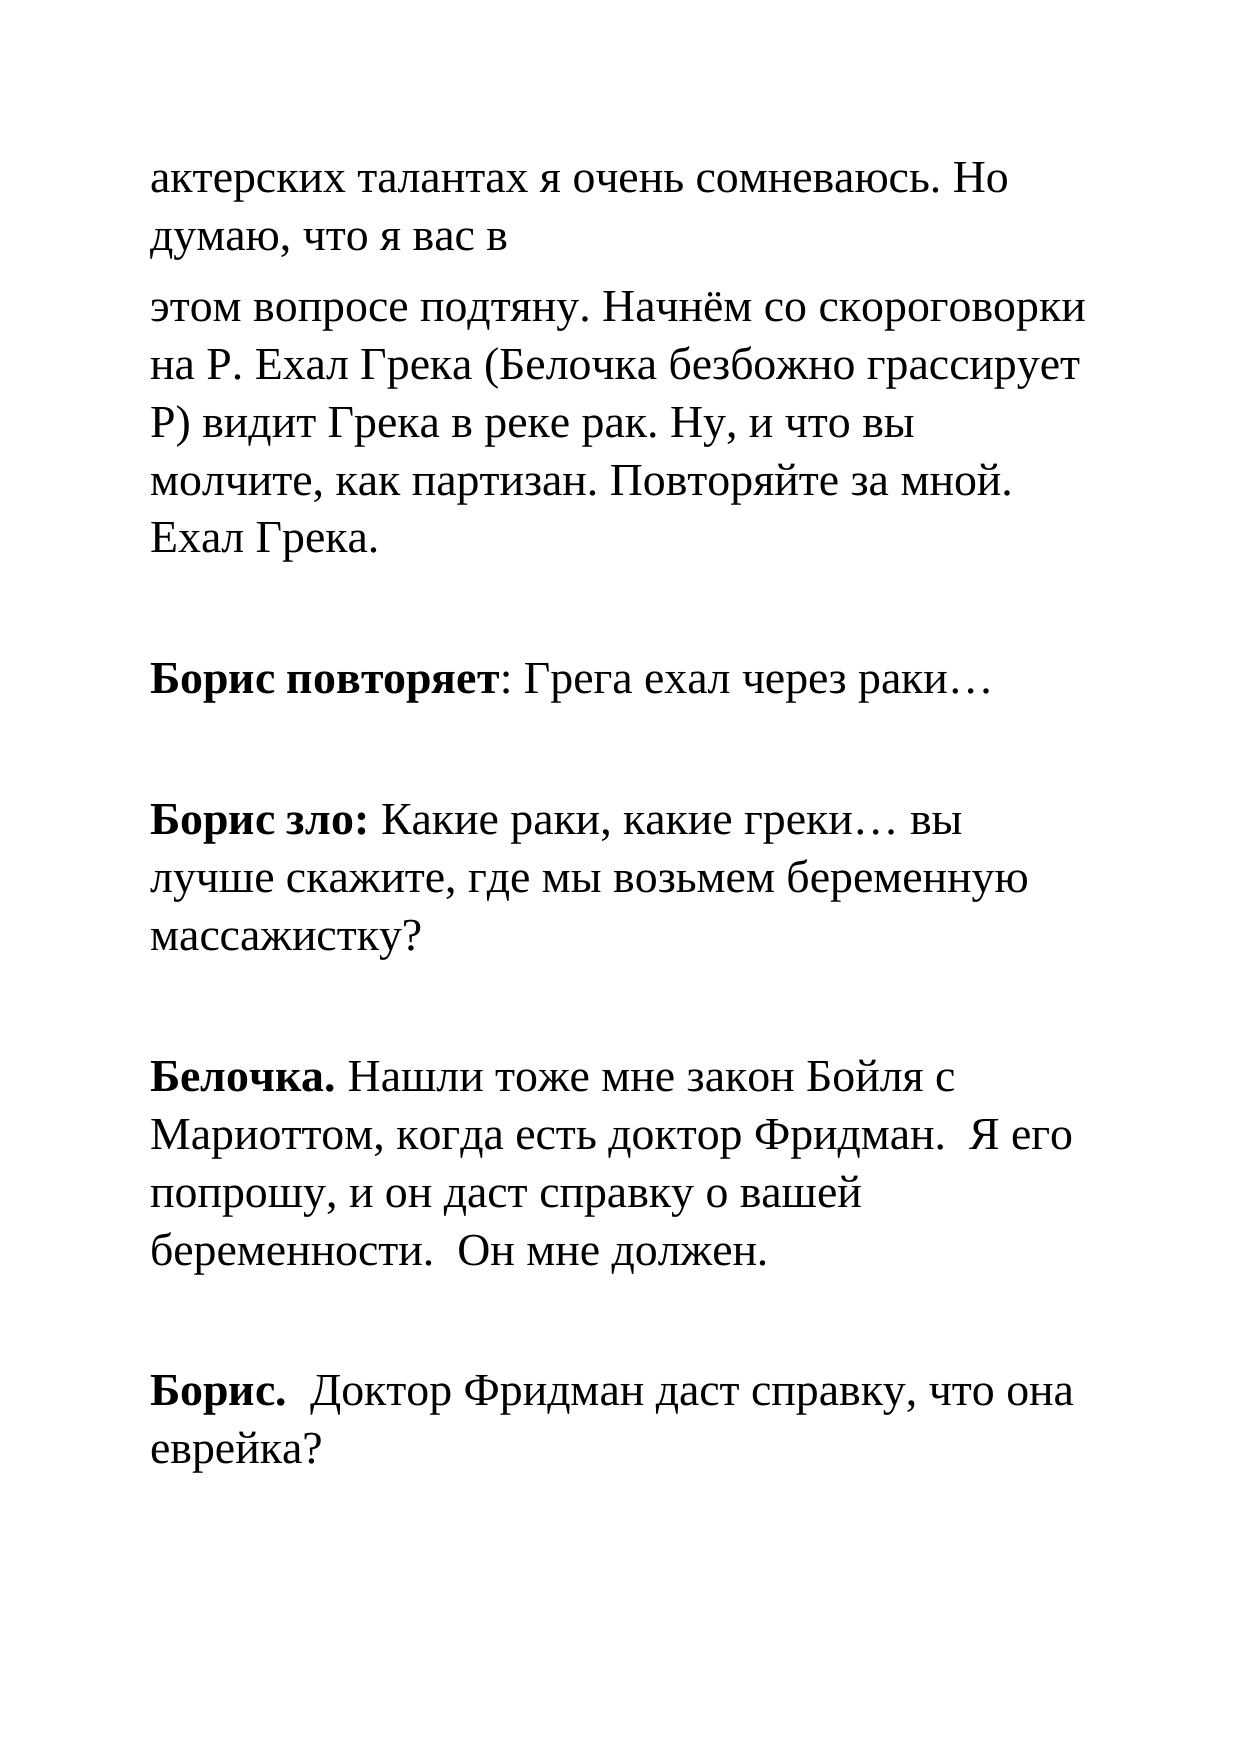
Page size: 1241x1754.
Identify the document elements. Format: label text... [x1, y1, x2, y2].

text этом вопросе подтяну. Начнём со скороговорки на Р. Ехал Грека (Белочка безбожно грассирует Р) видит Грека в реке рак. Ну, и что вы молчите, как партизан. Повторяйте за мной. Ехал Грека. [150, 278, 1090, 563]
text Борис зло: Какие раки, какие греки… вы лучше скажите, где мы возьмем беременную массажистку? [150, 792, 1090, 960]
text Белочка. Нашли тоже мне закон Бойля с Мариоттом, когда есть доктор Фридман. Я его попрошу, и он даст справку о вашей беременности. Он мне должен. [150, 1048, 1090, 1275]
text Борис. Доктор Фридман даст справку, что она еврейка? [150, 1363, 1090, 1473]
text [150, 150, 1090, 261]
text Борис повторяет: Грега ехал через раки… [150, 651, 1090, 703]
